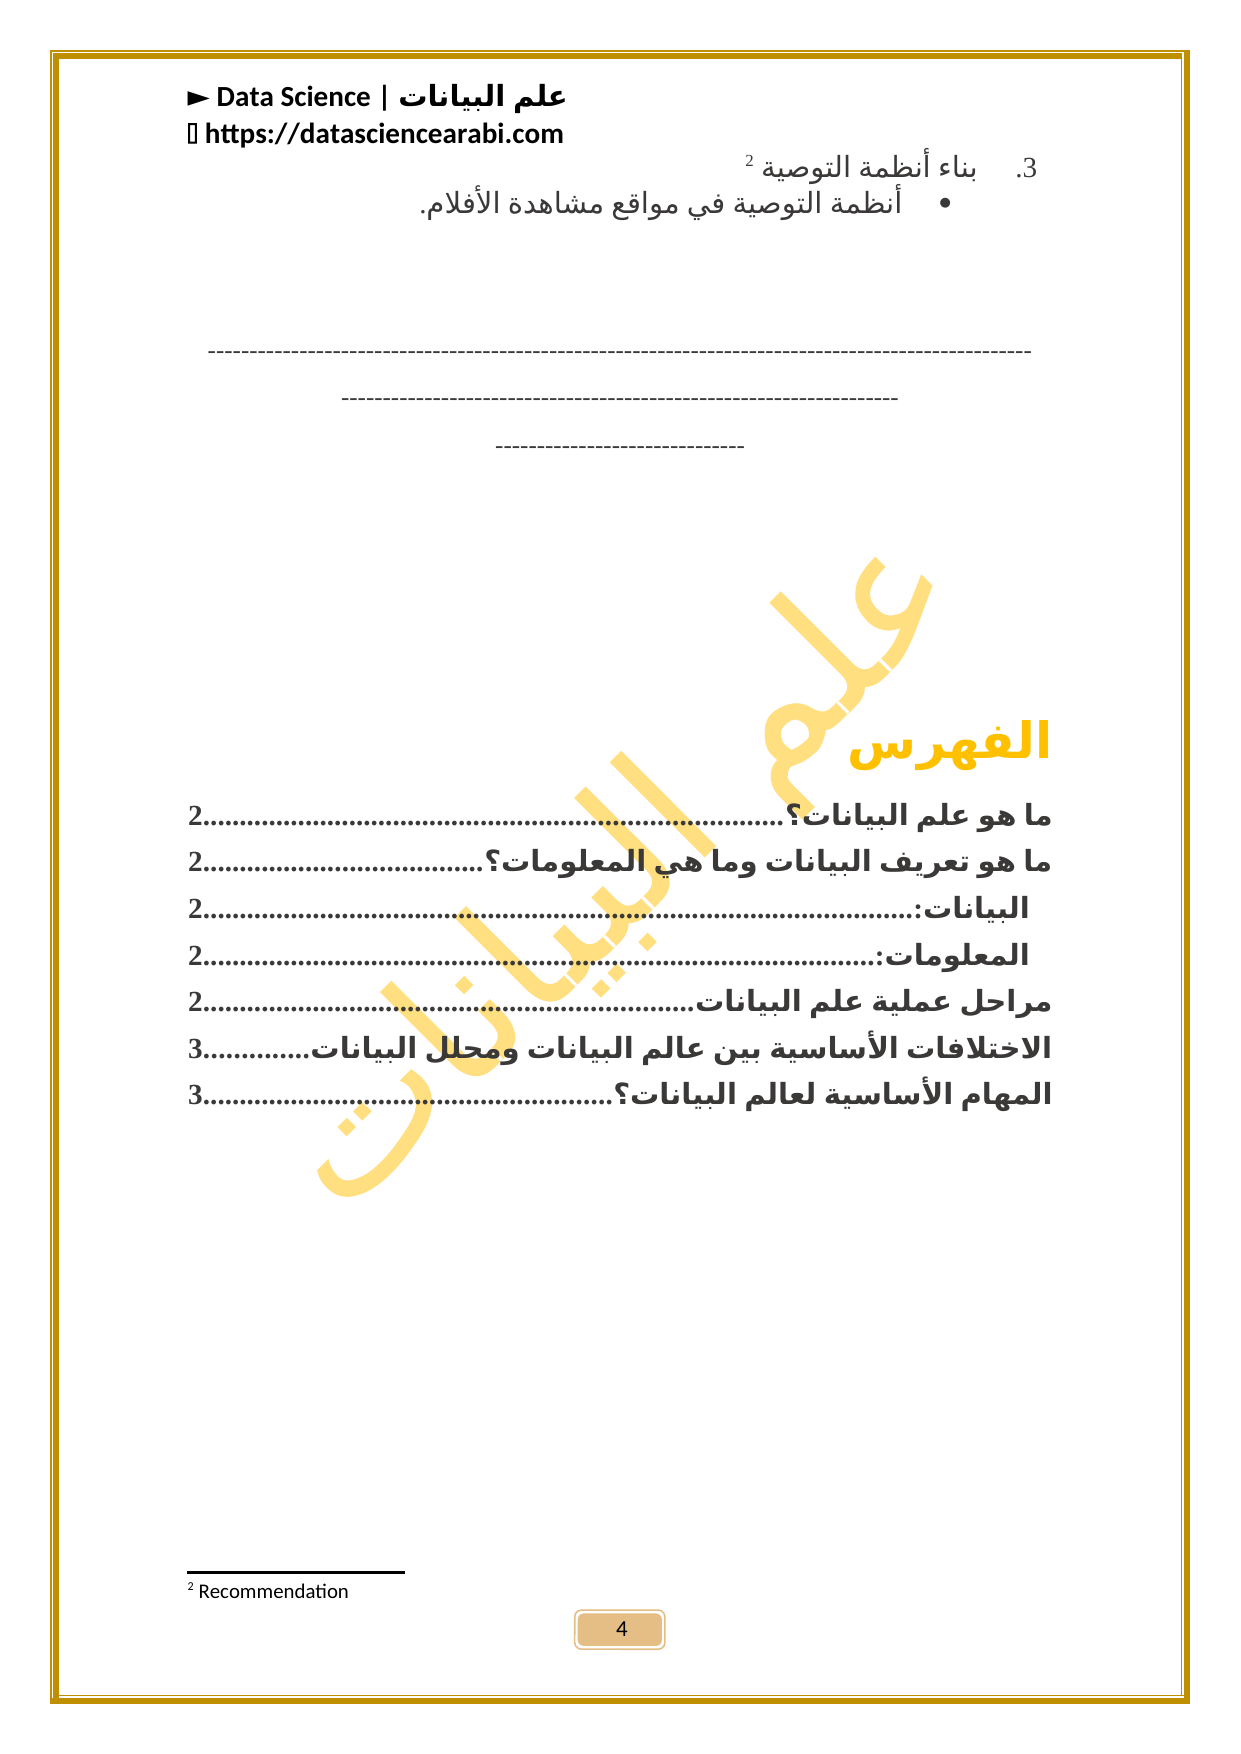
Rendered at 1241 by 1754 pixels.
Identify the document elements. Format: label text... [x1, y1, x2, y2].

list أنظمة التوصية في مواقع مشاهدة الأفلام. [187, 186, 940, 220]
text --------------------------------------------------------------------------------------------------- [187, 335, 1053, 363]
text ------------------------------------------------------------------- [187, 382, 1053, 411]
list بناء أنظمة التوصية [187, 150, 1015, 184]
text ------------------------------ [187, 430, 1053, 459]
